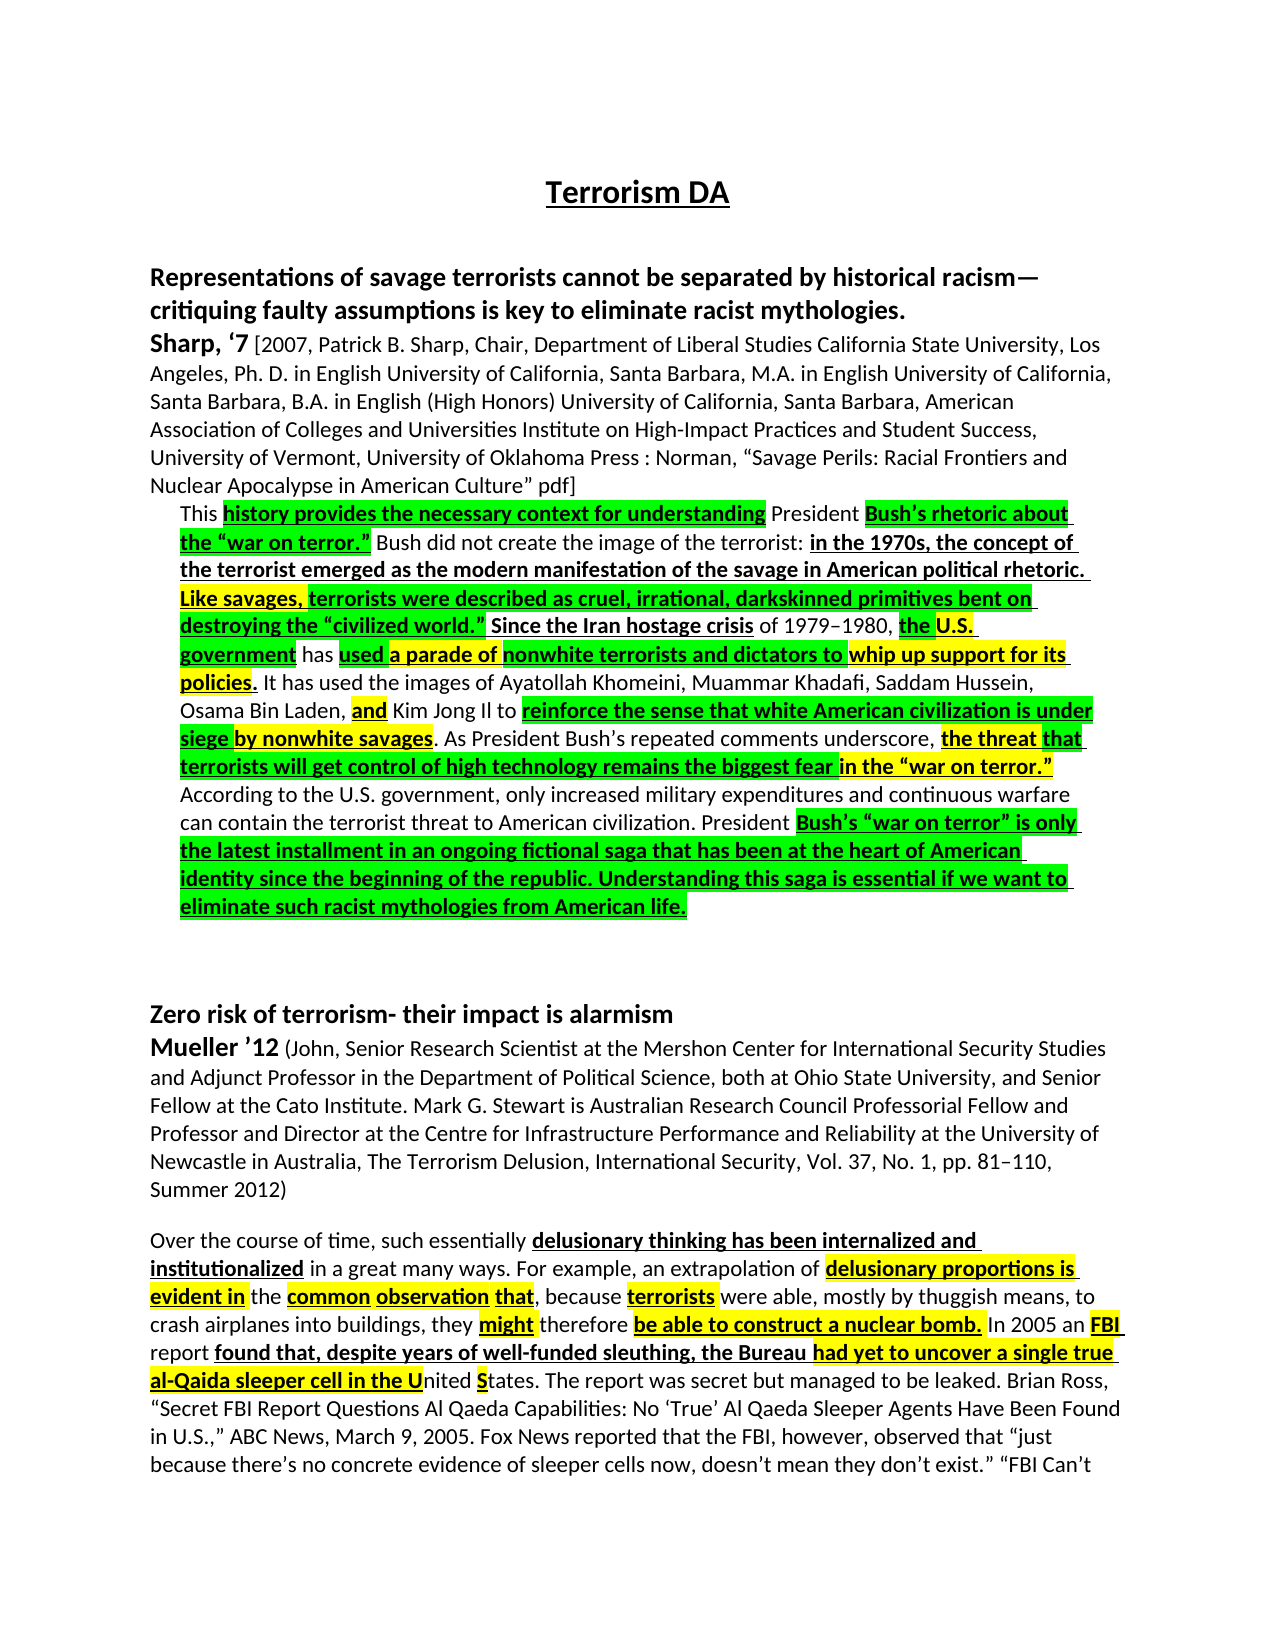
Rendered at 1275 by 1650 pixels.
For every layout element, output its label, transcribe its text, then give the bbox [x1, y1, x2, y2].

text Mueller ’12 (John, Senior Research Scientist at the Mershon Center for International Security Studies and Adjunct Professor in the Department of Political Science, both at Ohio State University, and Senior Fellow at the Cato Institute. Mark G. Stewart is Australian Research Council Professorial Fellow and Professor and Director at the Centre for Infrastructure Performance and Reliability at the University of Newcastle in Australia, The Terrorism Delusion, International Security, Vol. 37, No. 1, pp. 81–110, Summer 2012) [150, 1030, 1125, 1203]
subtitle Zero risk of terrorism- their impact is alarmism [150, 997, 1125, 1030]
text Sharp, ‘7 [2007, Patrick B. Sharp, Chair, Department of Liberal Studies California State University, Los Angeles, Ph. D. in English University of California, Santa Barbara, M.A. in English University of California, Santa Barbara, B.A. in English (High Honors) University of California, Santa Barbara, American Association of Colleges and Universities Institute on High-Impact Practices and Student Success, University of Vermont, University of Oklahoma Press : Norman, “Savage Perils: Racial Frontiers and Nuclear Apocalypse in American Culture” pdf] [150, 326, 1125, 499]
subtitle Terrorism DA [150, 171, 1125, 212]
text This history provides the necessary context for understanding President Bush’s rhetoric about the “war on terror.” Bush did not create the image of the terrorist: in the 1970s, the concept of the terrorist emerged as the modern manifestation of the savage in American political rhetoric. Like savages, terrorists were described as cruel, irrational, darkskinned primitives bent on destroying the “civilized world.” Since the Iran hostage crisis of 1979–1980, the U.S. government has used a parade of nonwhite terrorists and dictators to whip up support for its policies. It has used the images of Ayatollah Khomeini, Muammar Khadafi, Saddam Hussein, Osama Bin Laden, and Kim Jong Il to reinforce the sense that white American civilization is under siege by nonwhite savages. As President Bush’s repeated comments underscore, the threat that terrorists will get control of high technology remains the biggest fear in the “war on terror.” According to the U.S. government, only increased military expenditures and continuous warfare can contain the terrorist threat to American civilization. President Bush’s “war on terror” is only the latest installment in an ongoing fictional saga that has been at the heart of American identity since the beginning of the republic. Understanding this saga is essential if we want to eliminate such racist mythologies from American life. [180, 499, 1095, 920]
subtitle Representations of savage terrorists cannot be separated by historical racism—critiquing faulty assumptions is key to eliminate racist mythologies. [150, 260, 1125, 326]
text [150, 1226, 1125, 1478]
